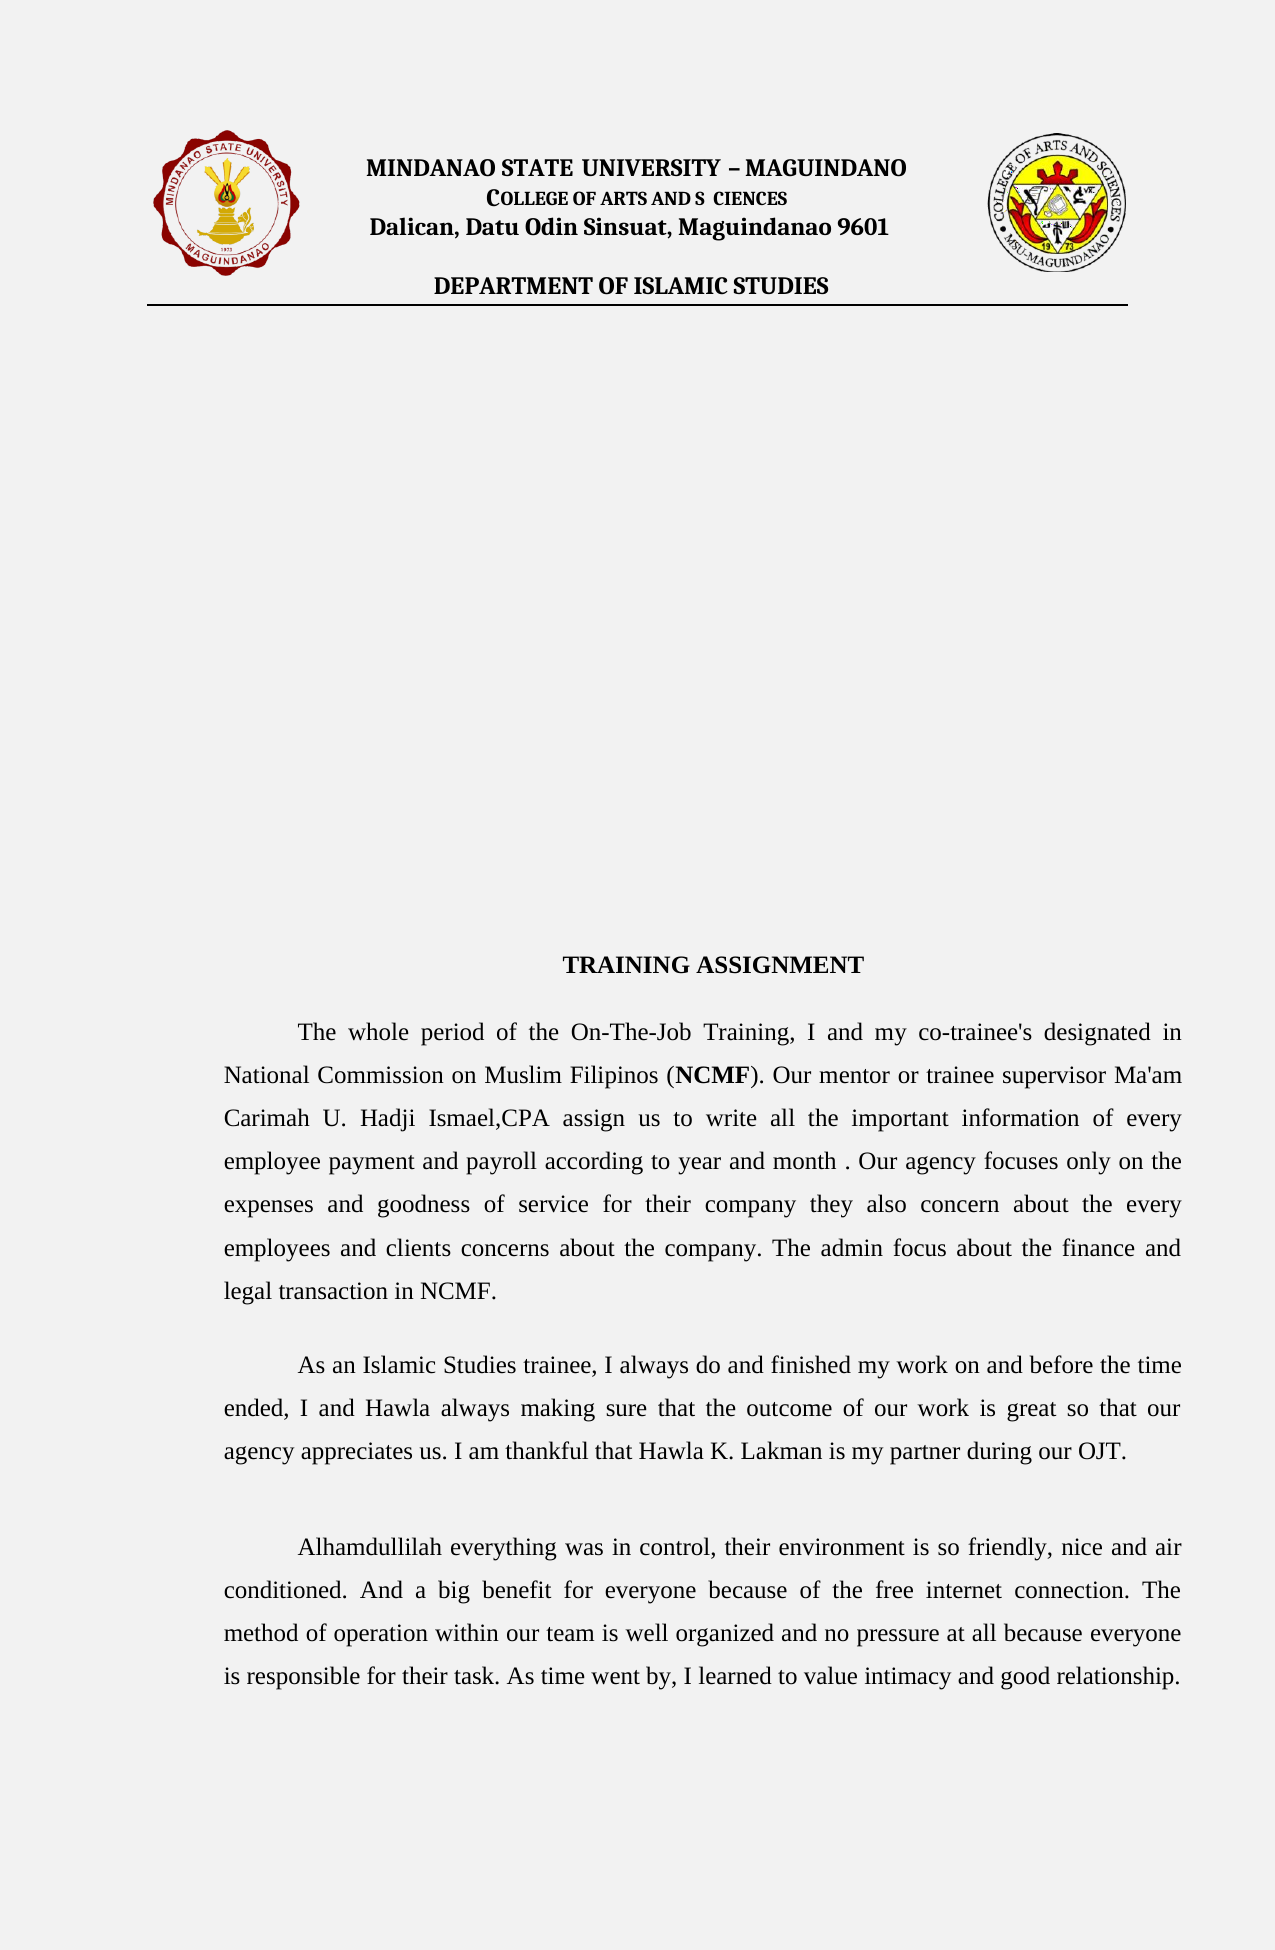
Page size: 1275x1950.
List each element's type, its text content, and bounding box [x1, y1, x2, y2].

text TRAINING ASSIGNMENT [225, 950, 1202, 979]
text Alhamdullilah everything was in control, their environment is so friendly, nice and air conditioned. And a big benefit for everyone because of the free internet connection. The method of operation within our team is well organized and no pressure at all because everyone is responsible for their task. As time went by, I learned to value intimacy and good relationship. [223, 1532, 1183, 1690]
text As an Islamic Studies trainee, I always do and finished my work on and before the time ended, I and Hawla always making sure that the outcome of our work is great so that our agency appreciates us. I am thankful that Hawla K. Lakman is my partner during our OJT. [223, 1350, 1183, 1465]
picture [987, 133, 1126, 272]
picture [150, 126, 303, 279]
text The whole period of the On-The-Job Training, I and my co-trainee's designated in National Commission on Muslim Filipinos (NCMF). Our mentor or trainee supervisor Ma'am Carimah U. Hadji Ismael,CPA assign us to write all the important information of every employee payment and payroll according to year and month . Our agency focuses only on the expenses and goodness of service for their company they also concern about the every employees and clients concerns about the company. The admin focus about the finance and legal transaction in NCMF. [223, 1017, 1183, 1304]
